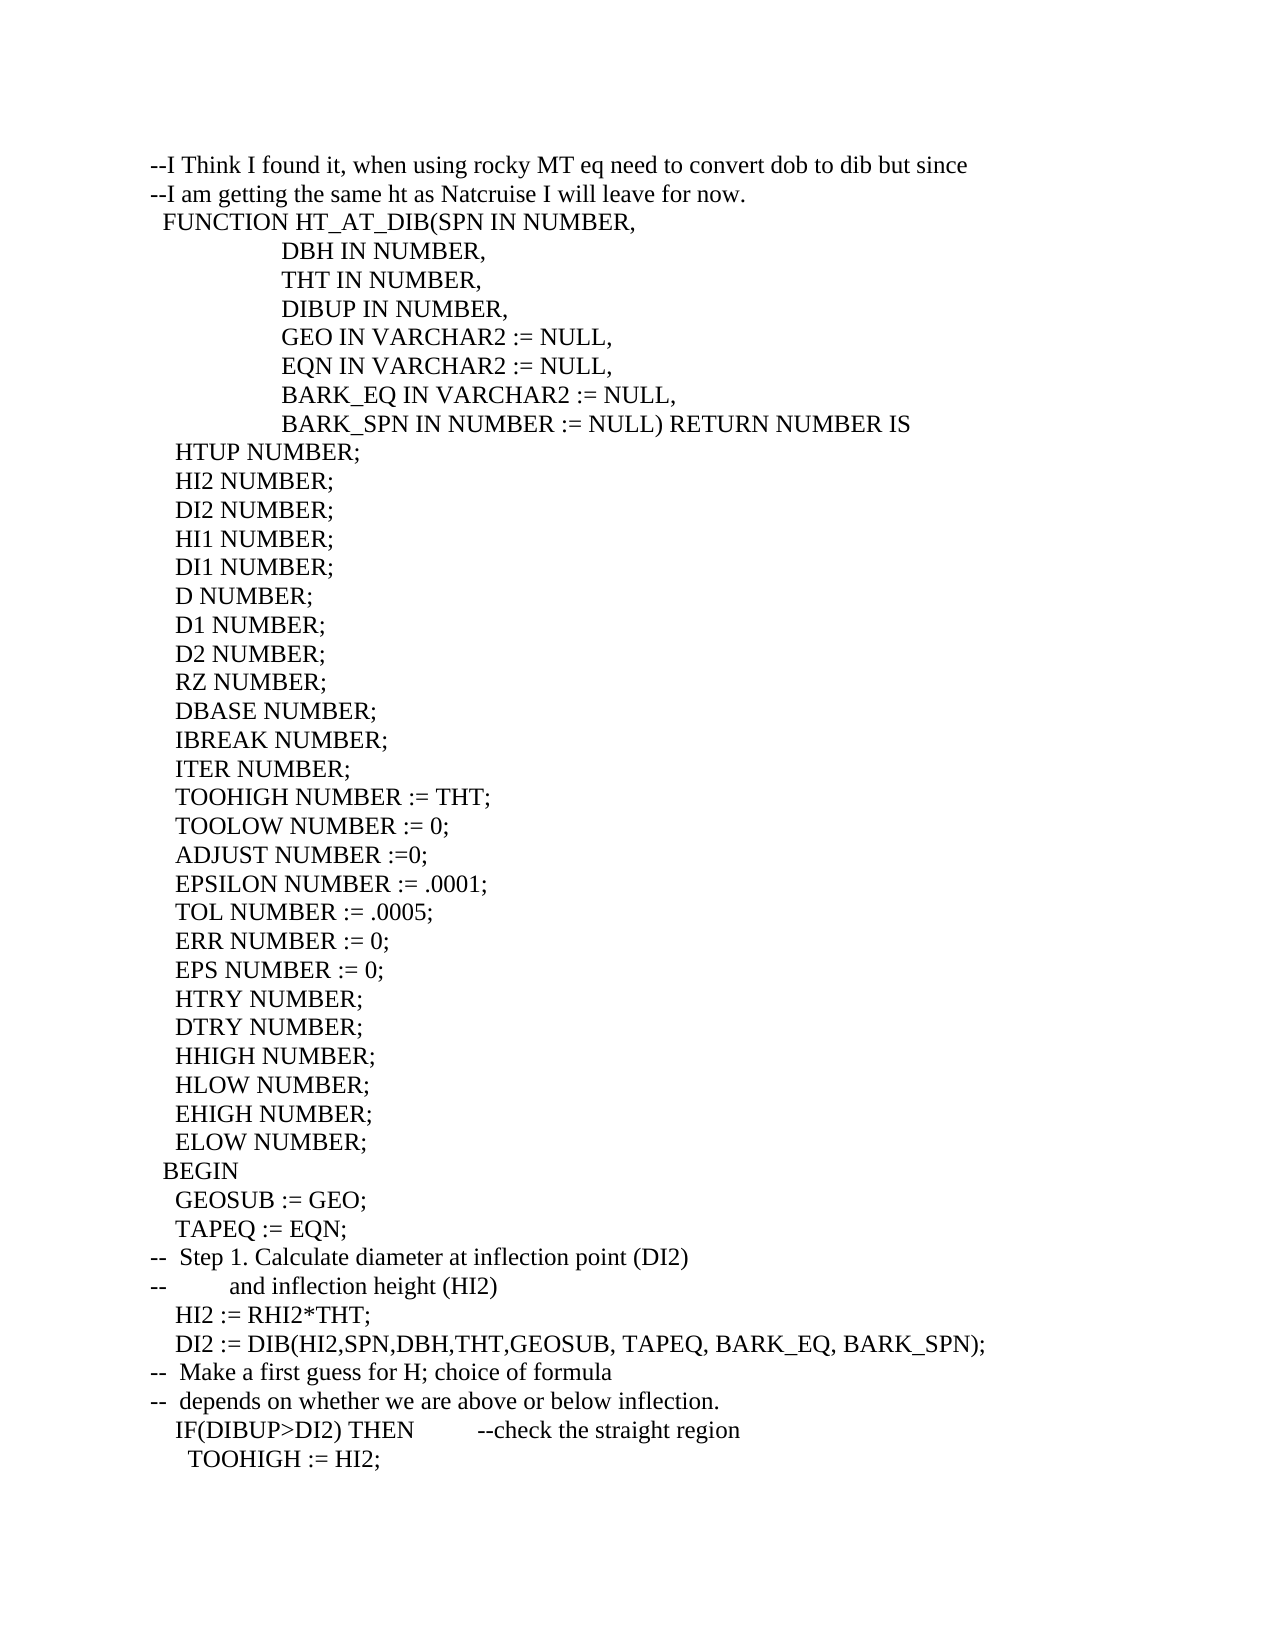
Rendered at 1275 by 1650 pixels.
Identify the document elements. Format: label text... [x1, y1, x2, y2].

text TOL NUMBER := .0005; [150, 897, 1125, 926]
text DBASE NUMBER; [150, 696, 1125, 725]
text TAPEQ := EQN; [150, 1214, 1125, 1242]
text -- Make a first guess for H; choice of formula [150, 1357, 1125, 1386]
text TOOLOW NUMBER := 0; [150, 811, 1125, 840]
text --I am getting the same ht as Natcruise I will leave for now. [150, 179, 1125, 207]
text D NUMBER; [150, 581, 1125, 610]
text -- and inflection height (HI2) [150, 1271, 1125, 1300]
text EHIGH NUMBER; [150, 1099, 1125, 1127]
text BARK_EQ IN VARCHAR2 := NULL, [150, 380, 1125, 409]
text HTRY NUMBER; [150, 984, 1125, 1012]
text --I Think I found it, when using rocky MT eq need to convert dob to dib but since [150, 150, 1125, 179]
text HI2 := RHI2*THT; [150, 1300, 1125, 1329]
text -- Step 1. Calculate diameter at inflection point (DI2) [150, 1242, 1125, 1271]
text DI1 NUMBER; [150, 552, 1125, 581]
text DTRY NUMBER; [150, 1012, 1125, 1041]
text HTUP NUMBER; [150, 437, 1125, 466]
text THT IN NUMBER, [150, 265, 1125, 294]
text BEGIN [150, 1156, 1125, 1185]
text GEO IN VARCHAR2 := NULL, [150, 322, 1125, 351]
text ITER NUMBER; [150, 754, 1125, 782]
text IF(DIBUP>DI2) THEN --check the straight region [150, 1415, 1125, 1444]
text DI2 := DIB(HI2,SPN,DBH,THT,GEOSUB, TAPEQ, BARK_EQ, BARK_SPN); [150, 1329, 1125, 1357]
text BARK_SPN IN NUMBER := NULL) RETURN NUMBER IS [150, 409, 1125, 437]
text GEOSUB := GEO; [150, 1185, 1125, 1214]
text TOOHIGH := HI2; [150, 1444, 1125, 1472]
text D2 NUMBER; [150, 639, 1125, 667]
text ADJUST NUMBER :=0; [150, 840, 1125, 869]
text RZ NUMBER; [150, 667, 1125, 696]
text FUNCTION HT_AT_DIB(SPN IN NUMBER, [150, 207, 1125, 236]
text EPSILON NUMBER := .0001; [150, 869, 1125, 897]
text IBREAK NUMBER; [150, 725, 1125, 754]
text HLOW NUMBER; [150, 1070, 1125, 1099]
text D1 NUMBER; [150, 610, 1125, 639]
text DBH IN NUMBER, [150, 236, 1125, 265]
text DIBUP IN NUMBER, [150, 294, 1125, 322]
text EPS NUMBER := 0; [150, 955, 1125, 984]
text HI2 NUMBER; [150, 466, 1125, 495]
text ELOW NUMBER; [150, 1127, 1125, 1156]
text HHIGH NUMBER; [150, 1041, 1125, 1070]
text ERR NUMBER := 0; [150, 926, 1125, 955]
text TOOHIGH NUMBER := THT; [150, 782, 1125, 811]
text -- depends on whether we are above or below inflection. [150, 1386, 1125, 1415]
text HI1 NUMBER; [150, 524, 1125, 552]
text EQN IN VARCHAR2 := NULL, [150, 351, 1125, 380]
text DI2 NUMBER; [150, 495, 1125, 524]
